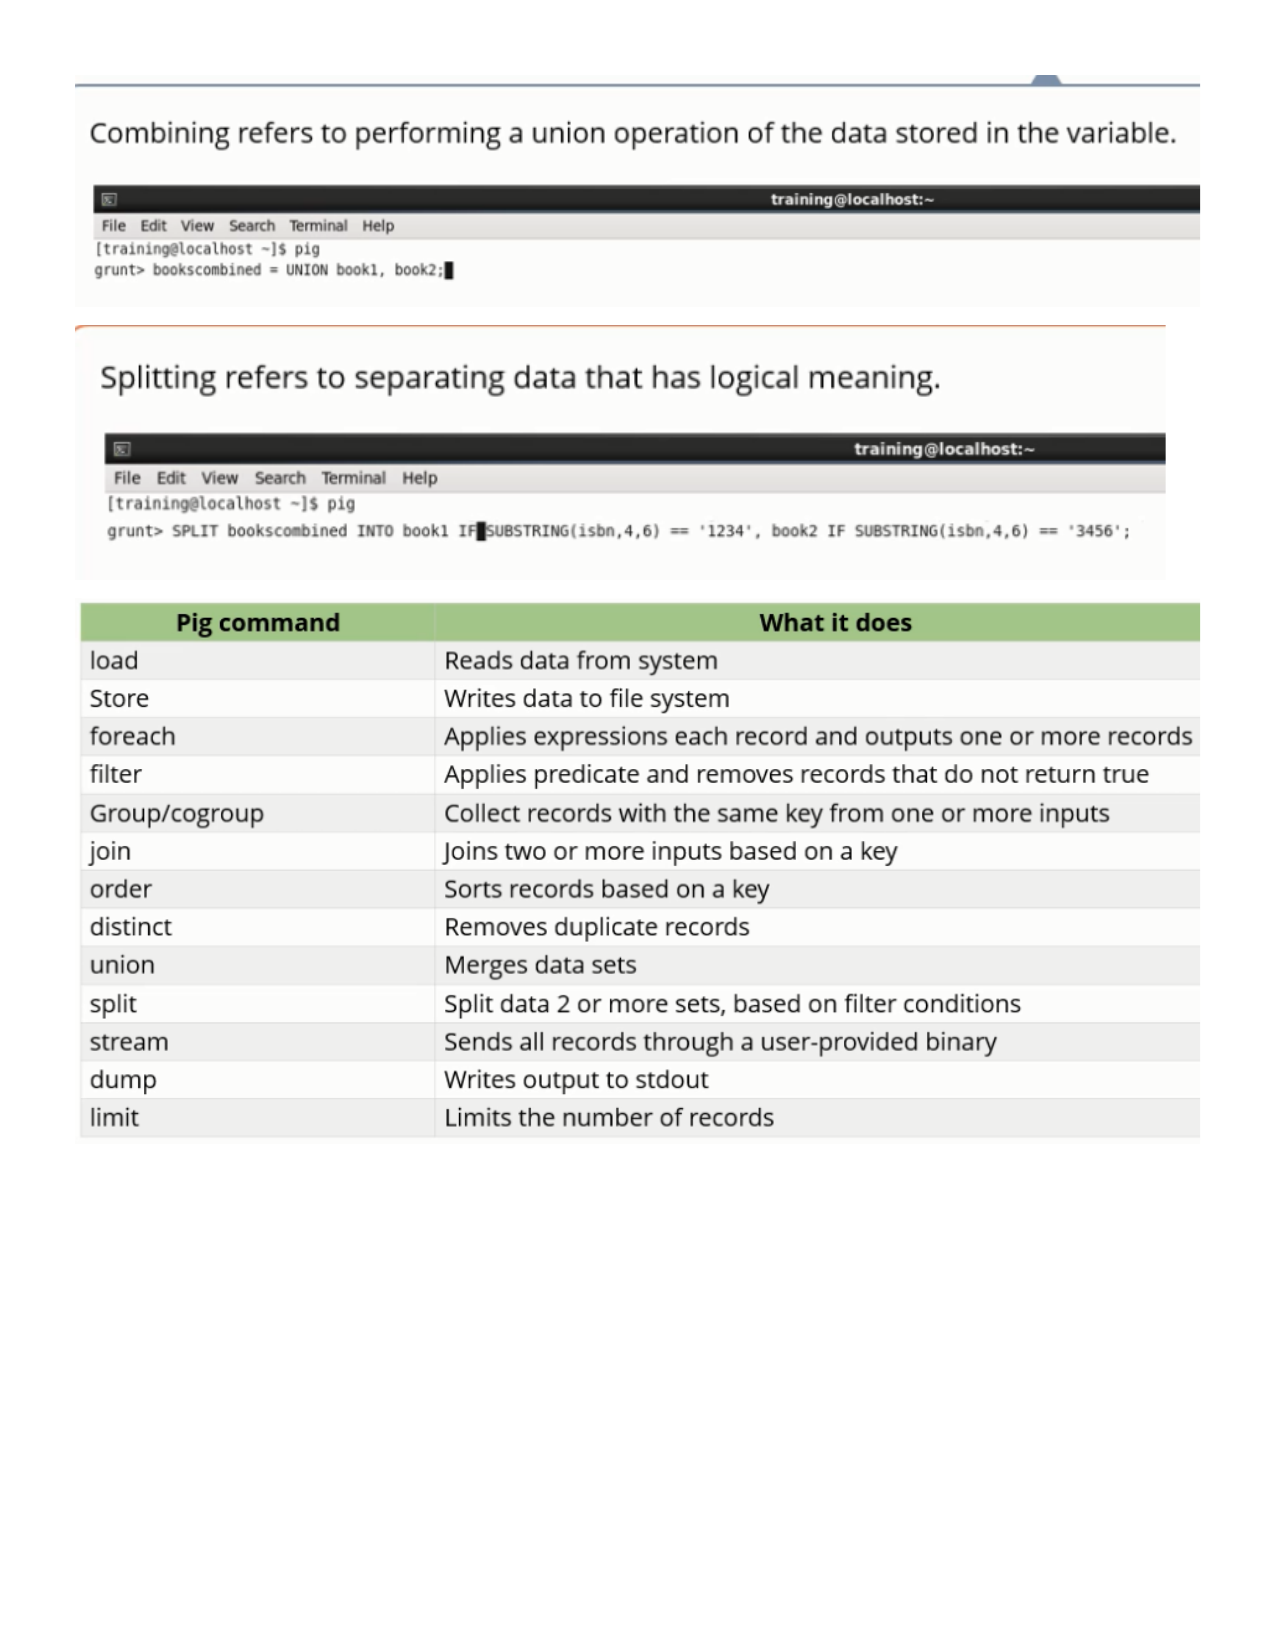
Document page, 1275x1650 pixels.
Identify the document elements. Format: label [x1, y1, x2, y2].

picture [75, 325, 1166, 580]
picture [75, 598, 1200, 1144]
picture [75, 75, 1200, 307]
